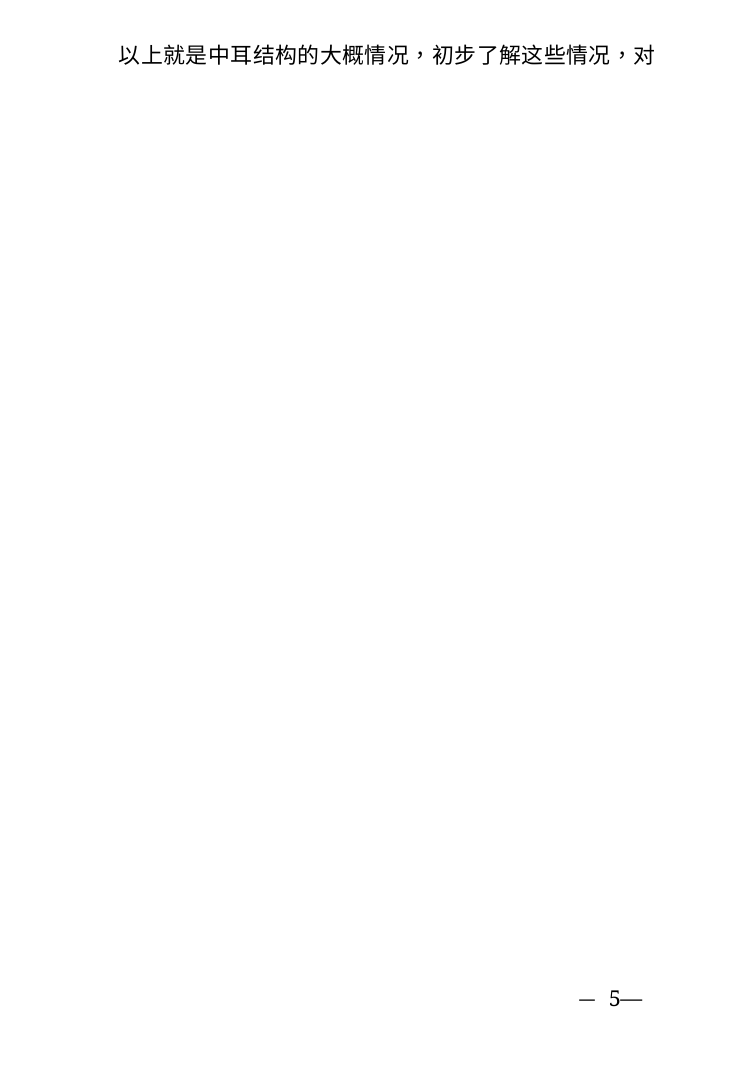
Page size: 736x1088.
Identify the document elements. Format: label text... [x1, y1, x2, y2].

text 以上就是中耳结构的大概情况，初步了解这些情况，对 [70, 42, 655, 69]
